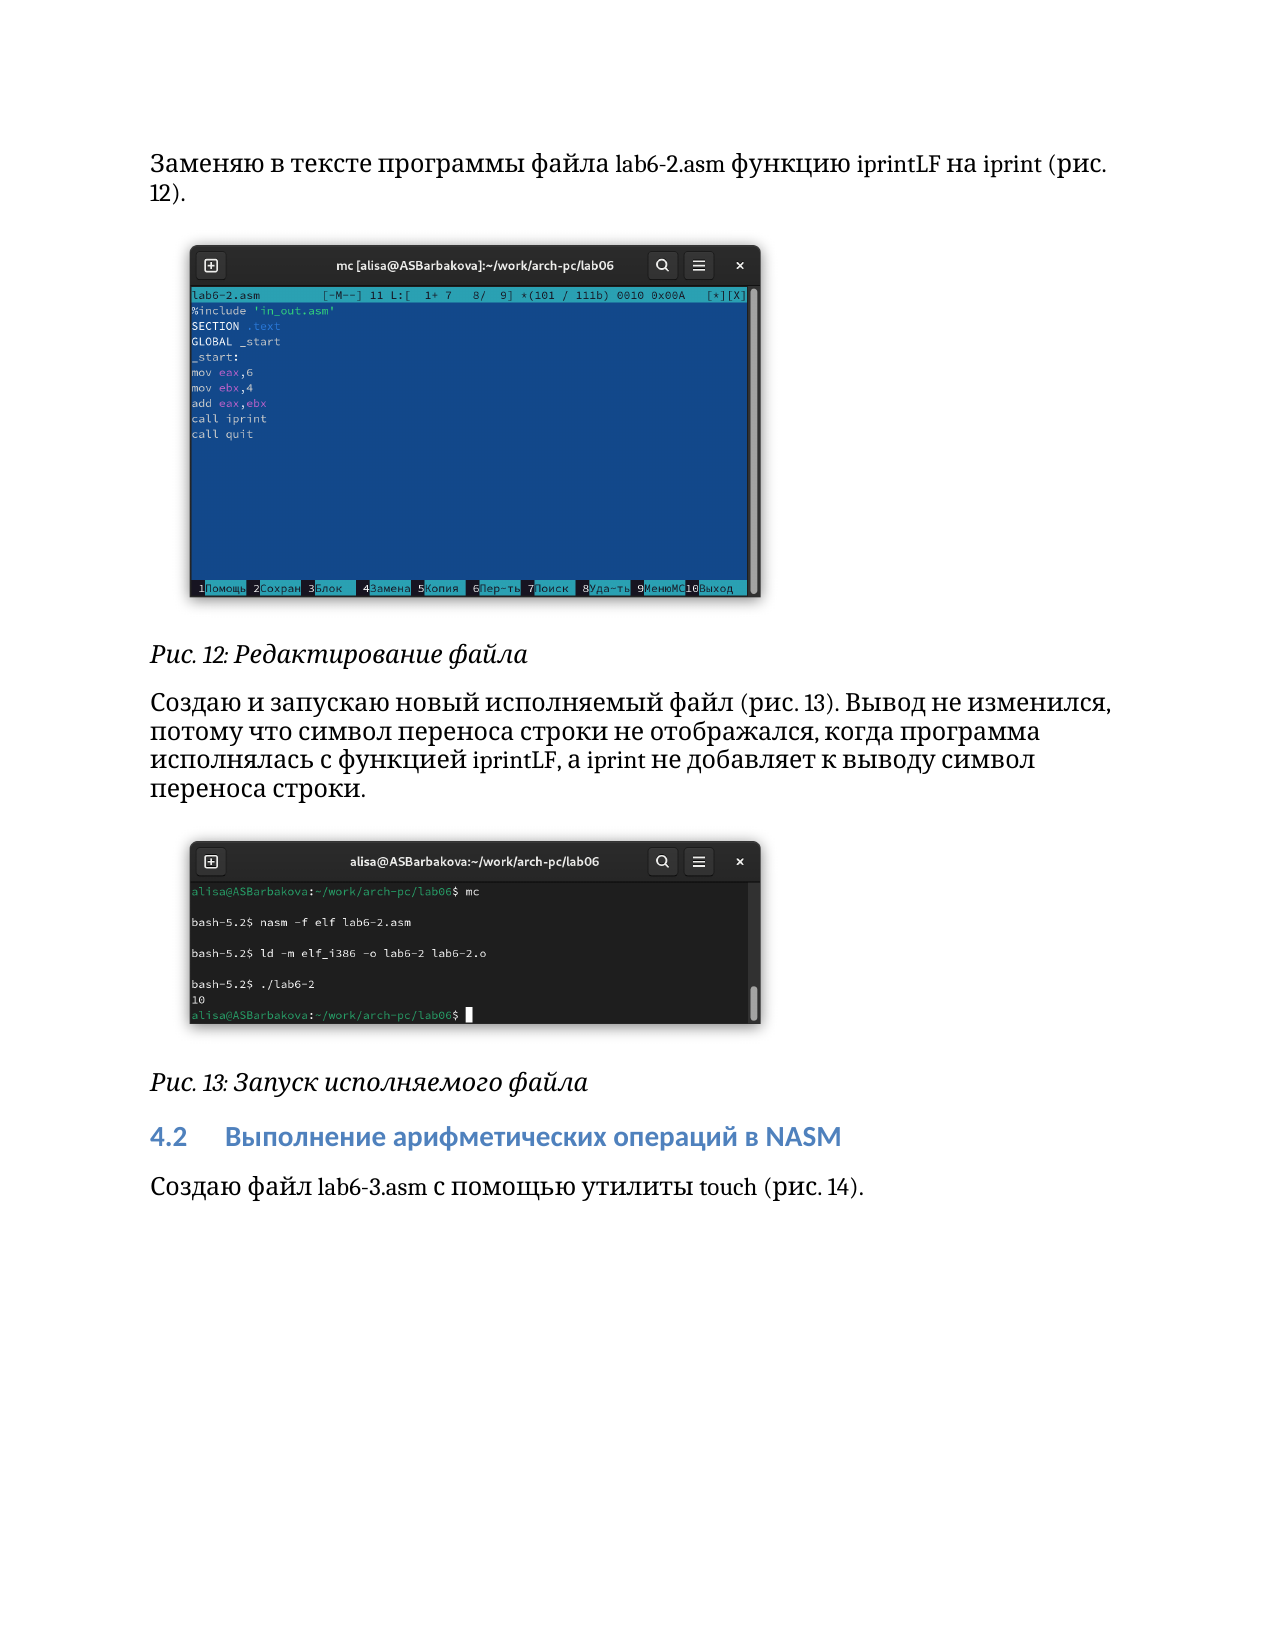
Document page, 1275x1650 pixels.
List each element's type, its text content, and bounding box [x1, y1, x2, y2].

text Создаю и запускаю новый исполняемый файл (рис. 13). Вывод не изменился, потому что символ переноса строки не отображался, когда программа исполнялась с функцией iprintLF, а iprint не добавляет к выводу символ переноса строки. [150, 689, 1125, 804]
picture [168, 226, 782, 621]
text Создаю файл lab6-3.asm с помощью утилиты touch (рис. 14). [150, 1172, 1125, 1201]
subtitle 4.2 Выполнение арифметических операций в NASM [150, 1118, 1125, 1154]
text Рис. 12: Редактирование файла [150, 641, 1125, 670]
text Рис. 13: Запуск исполняемого файла [150, 1068, 1125, 1097]
text Заменяю в тексте программы файла lab6-2.asm функцию iprintLF на iprint (рис. 12). [150, 150, 1125, 207]
picture [168, 822, 782, 1048]
